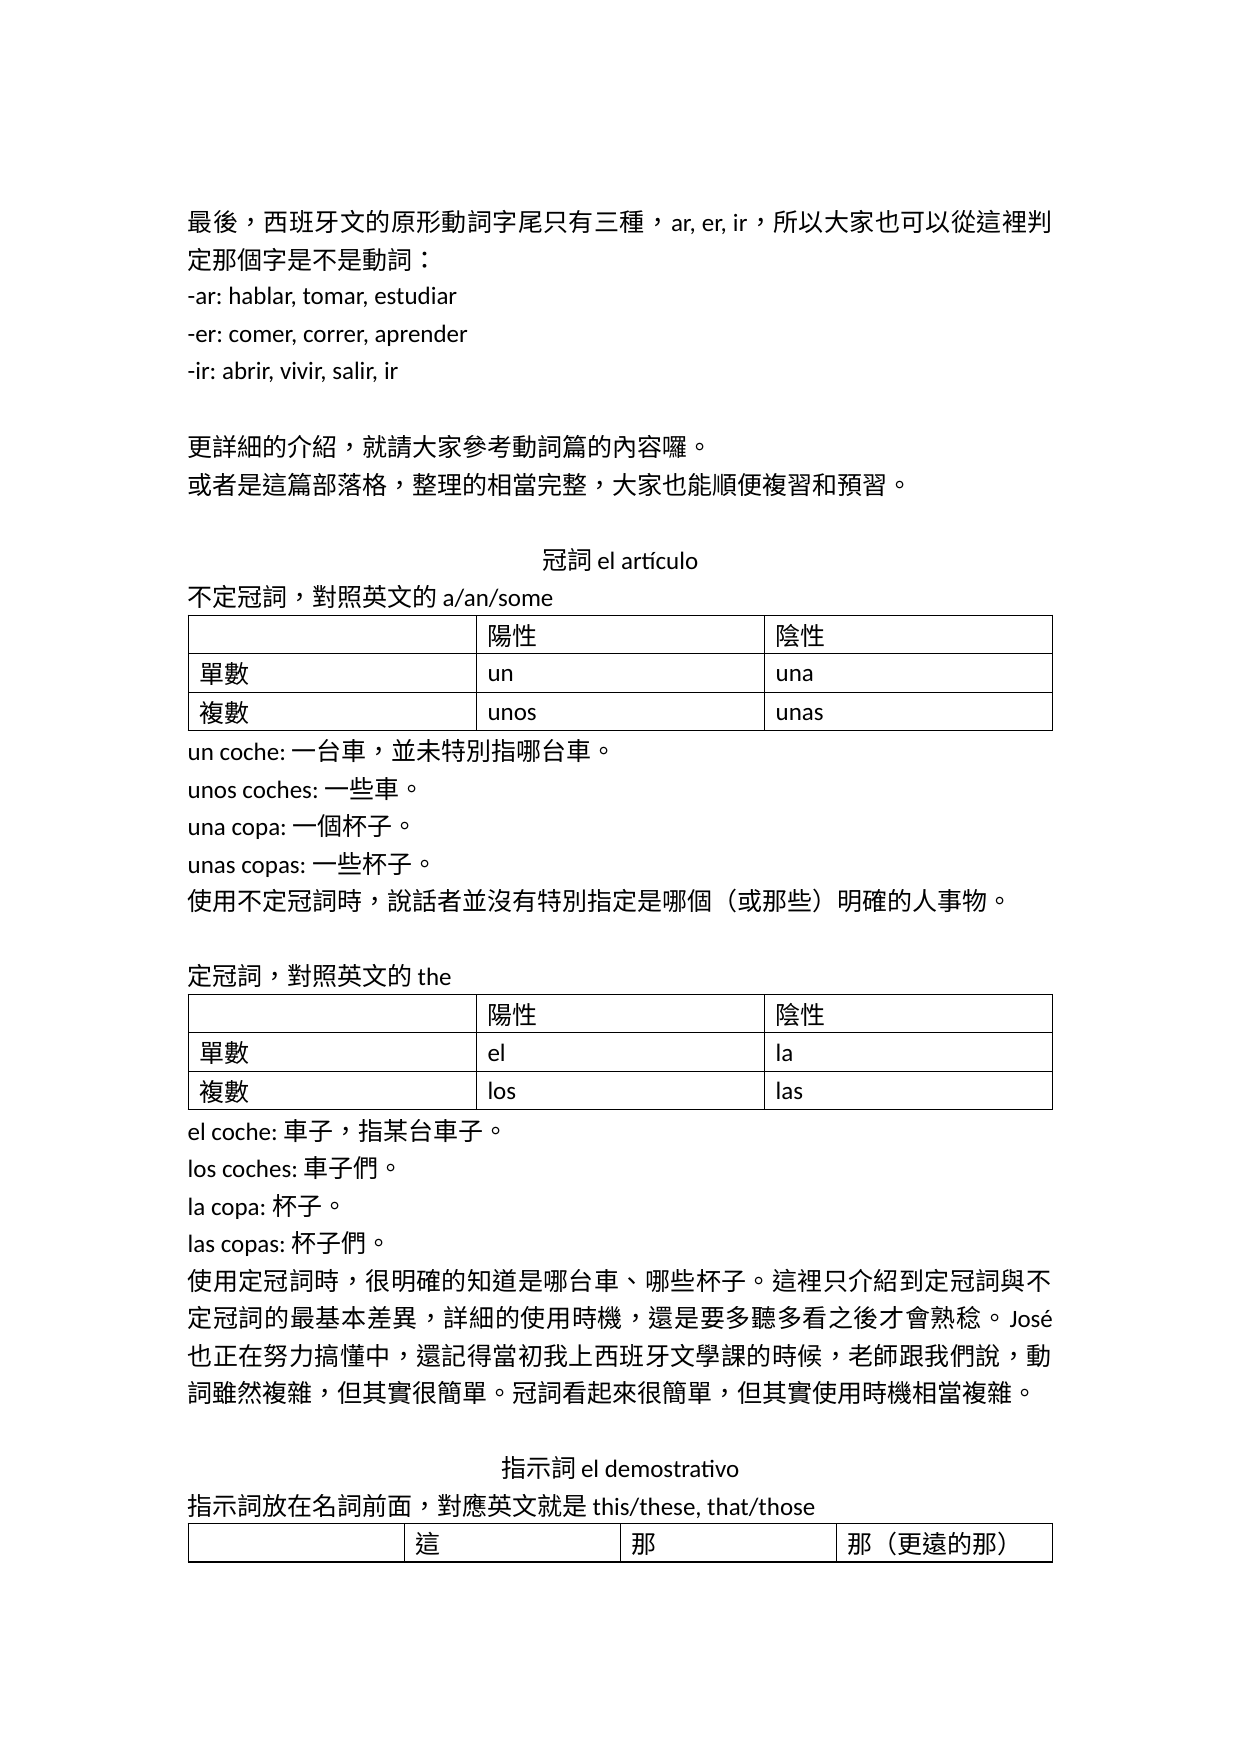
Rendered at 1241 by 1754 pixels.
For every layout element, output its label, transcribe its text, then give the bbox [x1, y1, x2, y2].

table_header 陽性 [477, 995, 764, 1032]
text los coches: 車子們。 [187, 1148, 1053, 1185]
text 冠詞el artículo [187, 539, 1053, 577]
text las copas: 杯子們。 [187, 1223, 1053, 1260]
text -ar: hablar, tomar, estudiar [187, 277, 1053, 314]
table_cell el [477, 1033, 764, 1071]
table_cell unas [765, 693, 1052, 730]
table_cell 複數 [189, 693, 476, 730]
table_cell 複數 [189, 1072, 476, 1109]
table_cell las [765, 1072, 1052, 1109]
text 定冠詞，對照英文的the [187, 956, 1053, 994]
table_header 陰性 [765, 616, 1052, 653]
table_header [189, 616, 476, 653]
text el coche: 車子，指某台車子。 [187, 1110, 1053, 1148]
text 指示詞放在名詞前面，對應英文就是this/these, that/those [187, 1485, 1053, 1523]
text una copa: 一個杯子。 [187, 806, 1053, 844]
text -ir: abrir, vivir, salir, ir [187, 352, 1053, 389]
table_header 陰性 [765, 995, 1052, 1032]
table_cell 單數 [189, 1033, 476, 1071]
text 指示詞el demostrativo [187, 1448, 1053, 1485]
table_header 那 [621, 1524, 836, 1561]
text 更詳細的介紹，就請大家參考動詞篇的內容囉。 [187, 427, 1053, 464]
text unas copas: 一些杯子。 [187, 844, 1053, 881]
table_cell unos [477, 693, 764, 730]
text 使用定冠詞時，很明確的知道是哪台車、哪些杯子。這裡只介紹到定冠詞與不定冠詞的最基本差異，詳細的使用時機，還是要多聽多看之後才會熟稔。José也正在努力搞懂中，還記得當初我上西班牙文學課的時候，老師跟我們說，動詞雖然複雜，但其實很簡單。冠詞看起來很簡單，但其實使用時機相當複雜。 [187, 1260, 1053, 1410]
table_header [189, 1524, 404, 1561]
table_cell la [765, 1033, 1052, 1071]
table_cell 單數 [189, 654, 476, 692]
table_header 陽性 [477, 616, 764, 653]
text -er: comer, correr, aprender [187, 314, 1053, 352]
text 不定冠詞，對照英文的a/an/some [187, 577, 1053, 614]
text 使用不定冠詞時，說話者並沒有特別指定是哪個（或那些）明確的人事物。 [187, 881, 1053, 919]
text un coche: 一台車，並未特別指哪台車。 [187, 731, 1053, 769]
text unos coches: 一些車。 [187, 769, 1053, 806]
table_header 這 [405, 1524, 620, 1561]
table_cell un [477, 654, 764, 692]
text 最後，西班牙文的原形動詞字尾只有三種，ar, er, ir，所以大家也可以從這裡判定那個字是不是動詞： [187, 202, 1053, 277]
text 或者是這篇部落格，整理的相當完整，大家也能順便複習和預習。 [187, 464, 1053, 502]
text la copa: 杯子。 [187, 1185, 1053, 1223]
table_cell los [477, 1072, 764, 1109]
table_header 那（更遠的那） [837, 1524, 1052, 1561]
table_cell una [765, 654, 1052, 692]
table_header [189, 995, 476, 1032]
